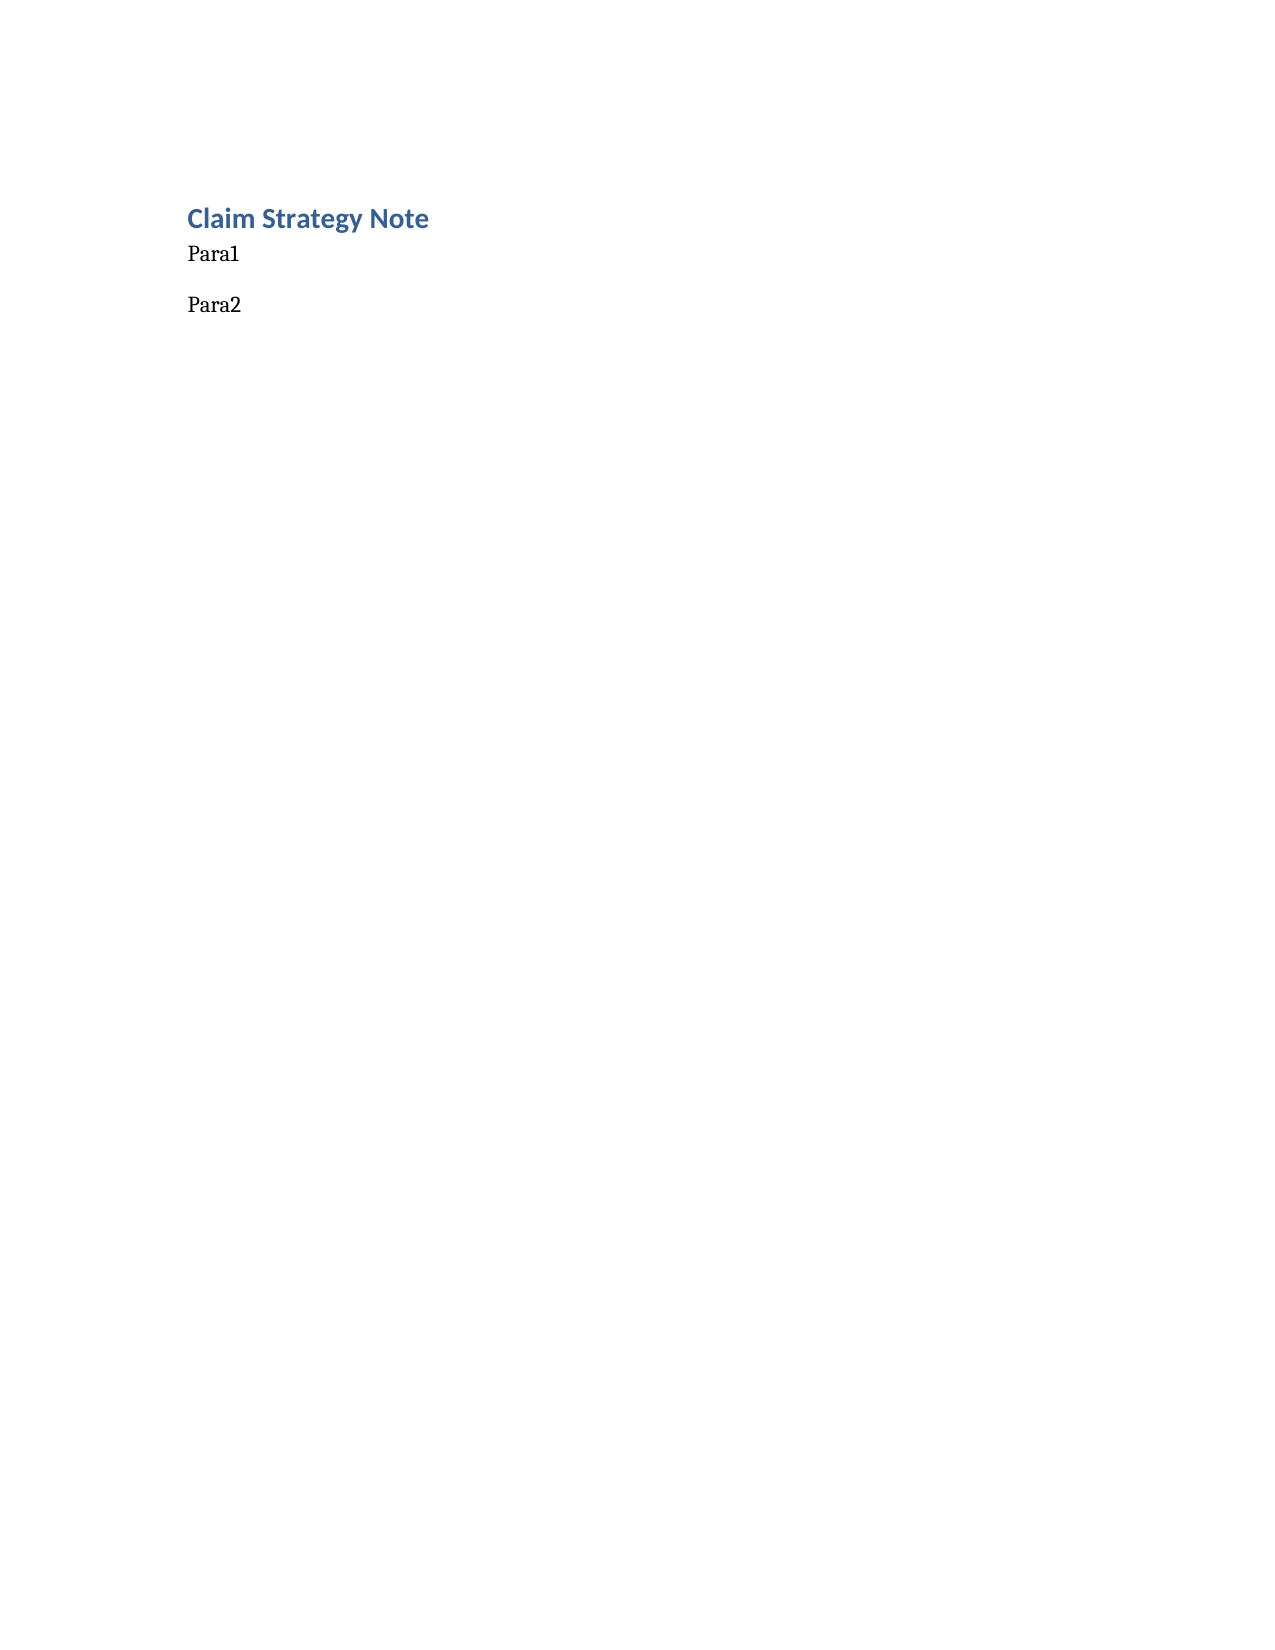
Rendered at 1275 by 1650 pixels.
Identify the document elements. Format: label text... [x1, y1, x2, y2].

subtitle Claim Strategy Note [187, 200, 1087, 236]
text Para2 [187, 292, 1087, 318]
text Para1 [187, 241, 1087, 267]
